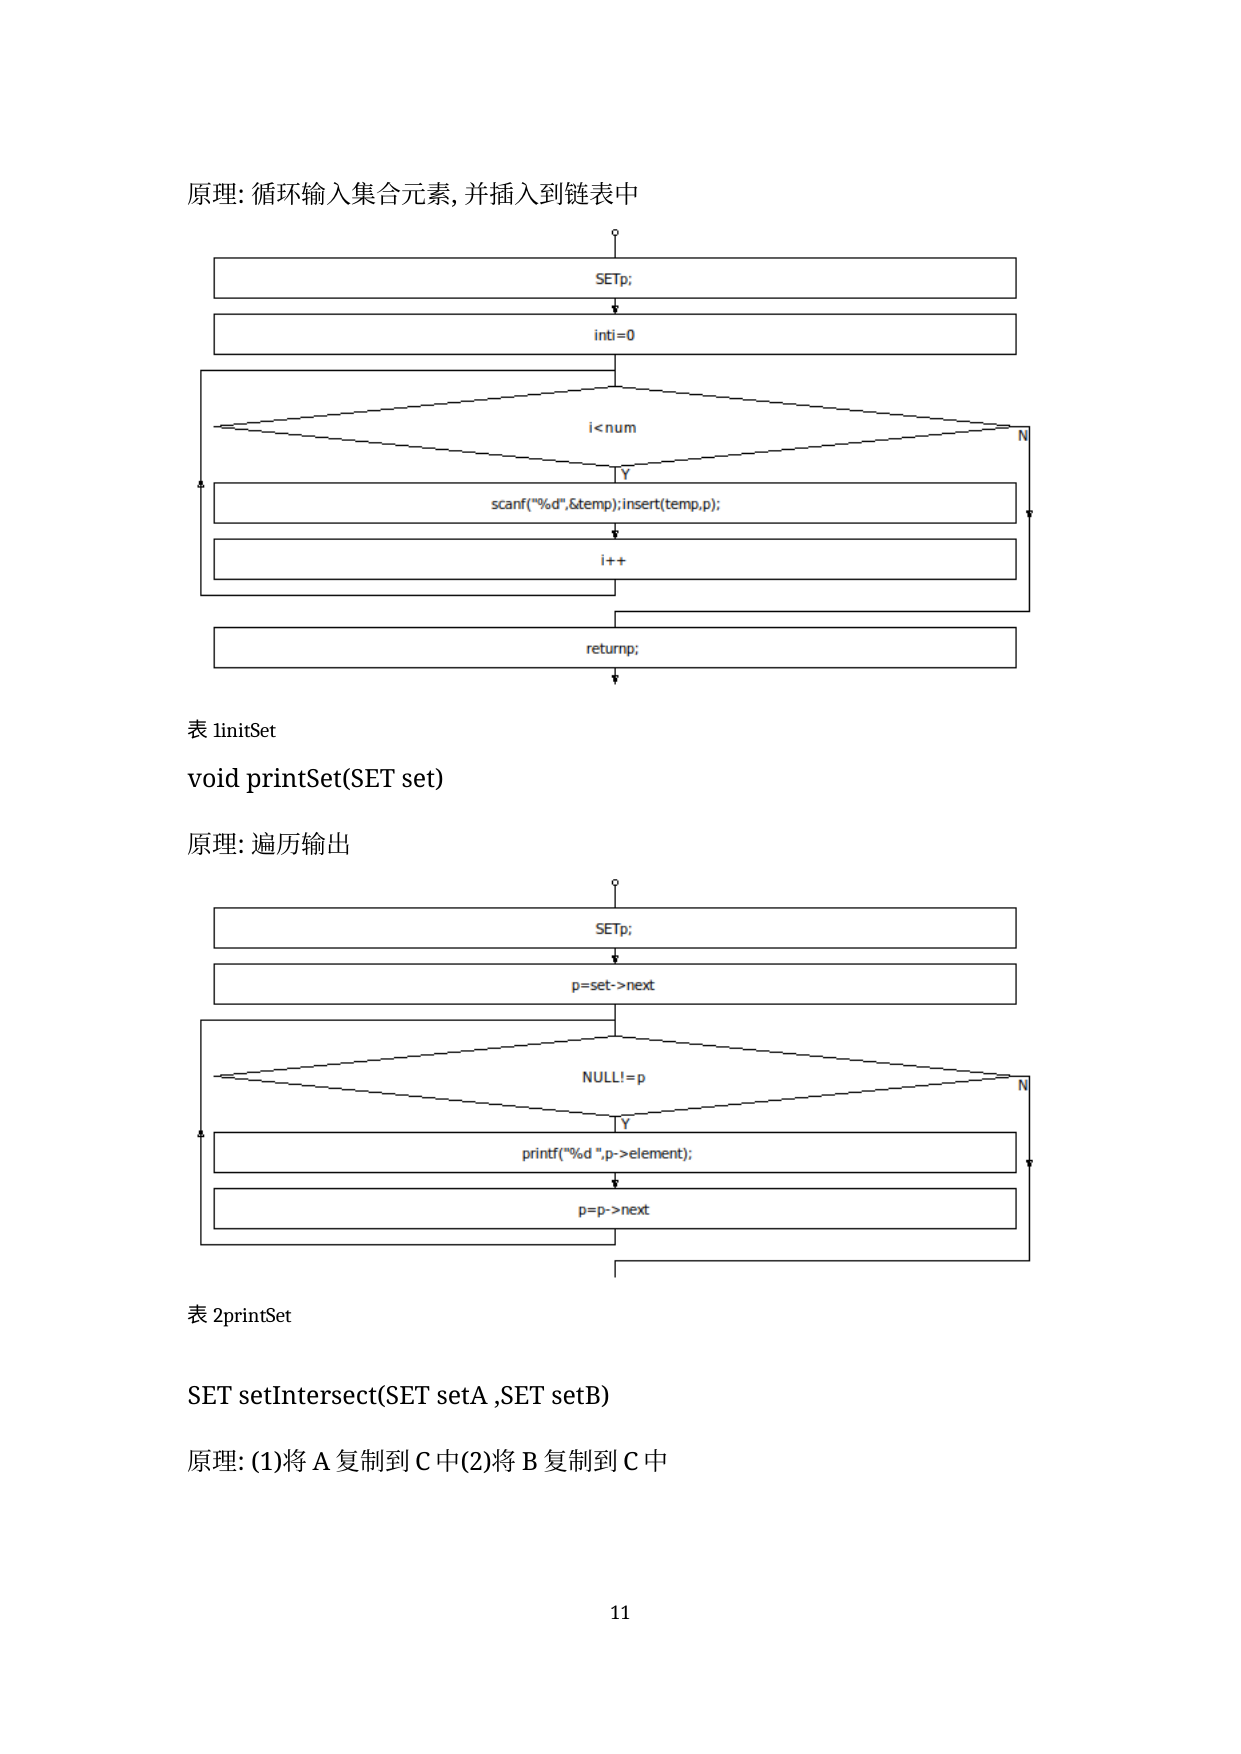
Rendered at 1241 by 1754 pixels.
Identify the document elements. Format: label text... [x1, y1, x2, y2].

text 表 1initSet [187, 712, 1053, 745]
text 原理: 遍历输出 [187, 810, 1053, 874]
text SET setIntersect(SET setA ,SET setB) [187, 1362, 1053, 1427]
picture [187, 874, 1053, 1287]
text 原理: (1)将A复制到C中(2)将B复制到C中 [187, 1427, 1053, 1492]
text 表 2printSet [187, 1297, 1053, 1330]
text 原理: 循环输入集合元素, 并插入到链表中 [187, 160, 1053, 224]
text void printSet(SET set) [187, 745, 1053, 810]
picture [187, 224, 1053, 694]
